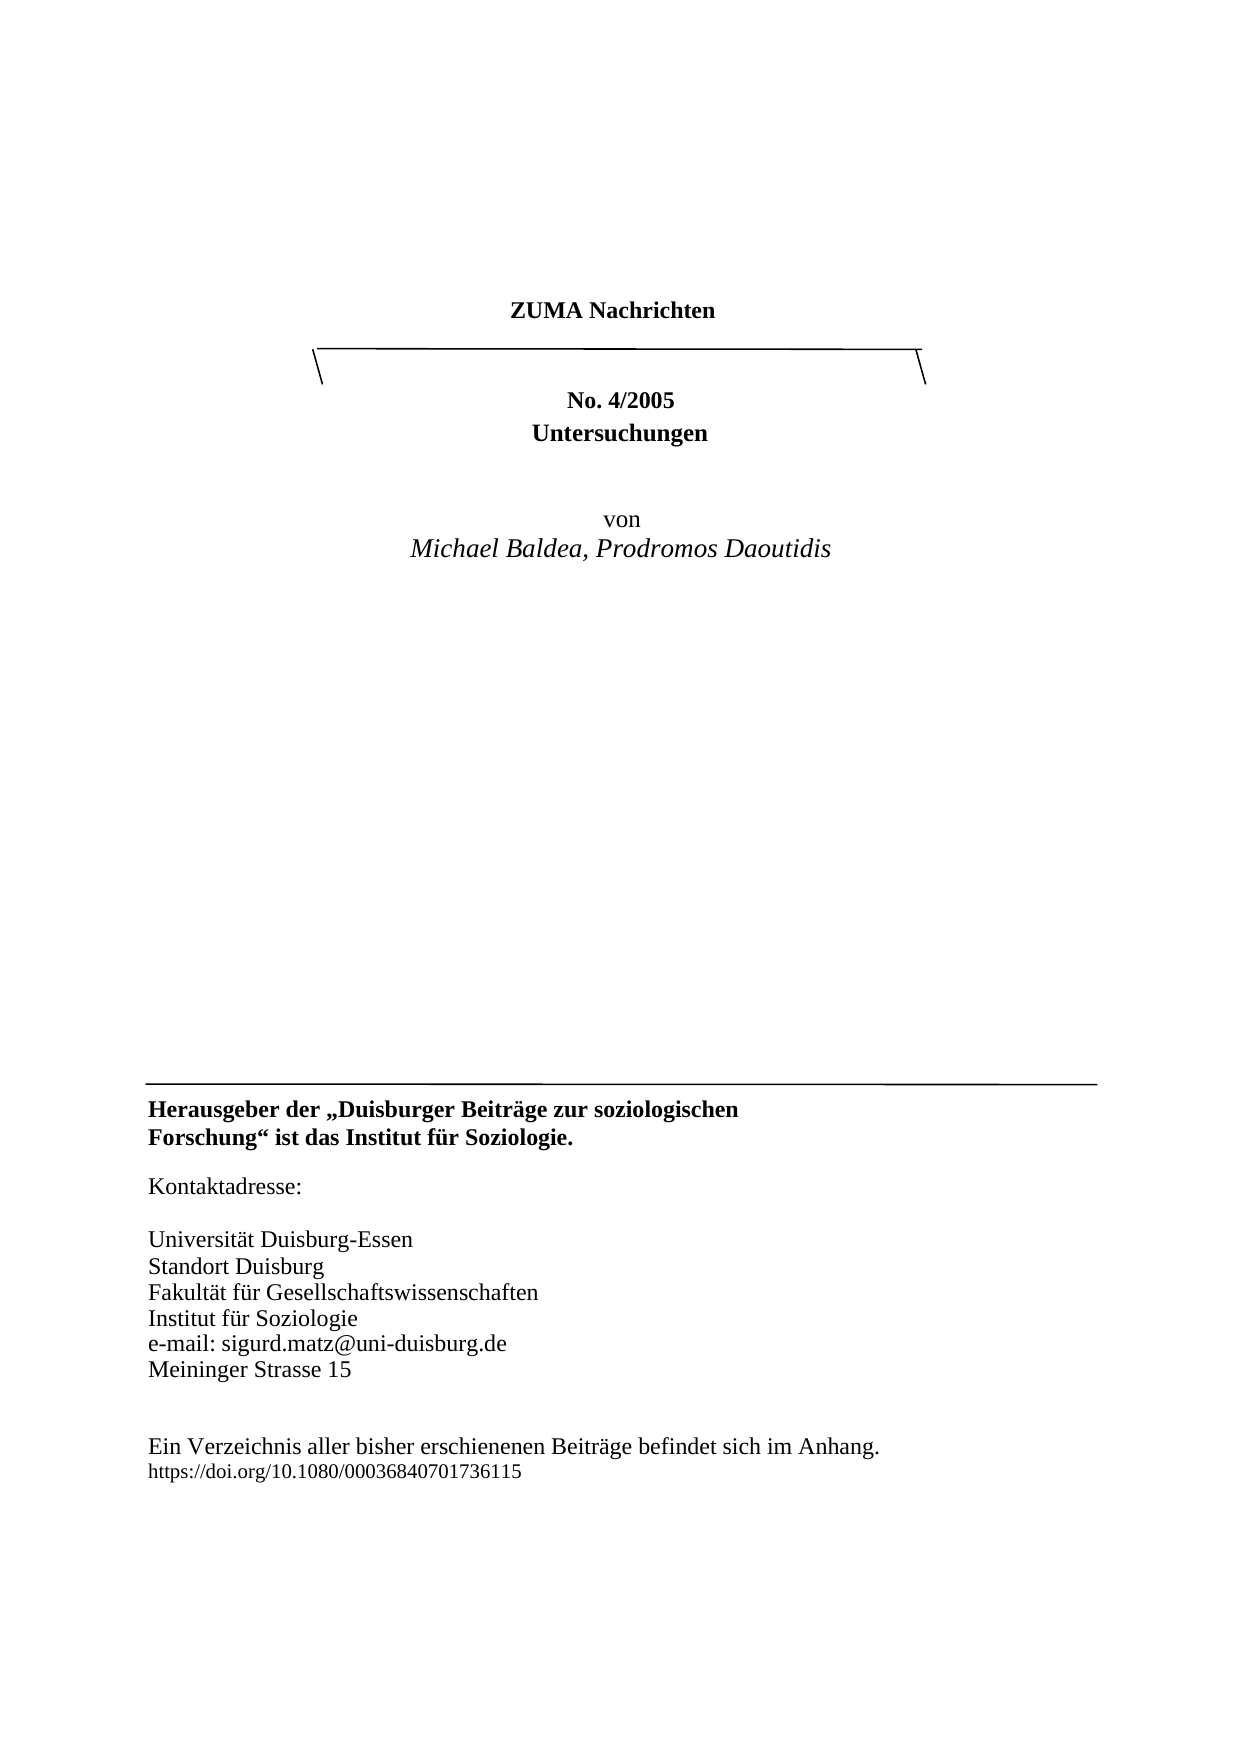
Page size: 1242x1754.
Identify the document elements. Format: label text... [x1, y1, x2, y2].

text Fakultät für Gesellschaftswissenschaften [148, 1280, 1092, 1306]
text Meininger Strasse 15 [148, 1357, 443, 1383]
text Standort Duisburg [148, 1253, 1092, 1280]
text Michael Baldea, Prodromos Daoutidis [148, 533, 1094, 564]
text https://doi.org/10.1080/00036840701736115 [148, 1459, 1092, 1483]
text Untersuchungen [148, 418, 1092, 446]
text Institut für Soziologie [148, 1306, 1092, 1332]
text Herausgeber der „Duisburger Beiträge zur soziologischen Forschung“ ist das Institut für Soziologie. [148, 1096, 837, 1150]
text ZUMA Nachrichten [148, 297, 1077, 324]
text Universität Duisburg-Essen [148, 1225, 1092, 1253]
text e-mail: sigurd.matz@uni-duisburg.de [148, 1332, 1092, 1357]
text von [148, 504, 1096, 533]
text Kontaktadresse: [148, 1172, 1092, 1199]
text Ein Verzeichnis aller bisher erschienenen Beiträge befindet sich im Anhang. [148, 1432, 1092, 1459]
text No. 4/2005 [148, 386, 1094, 414]
